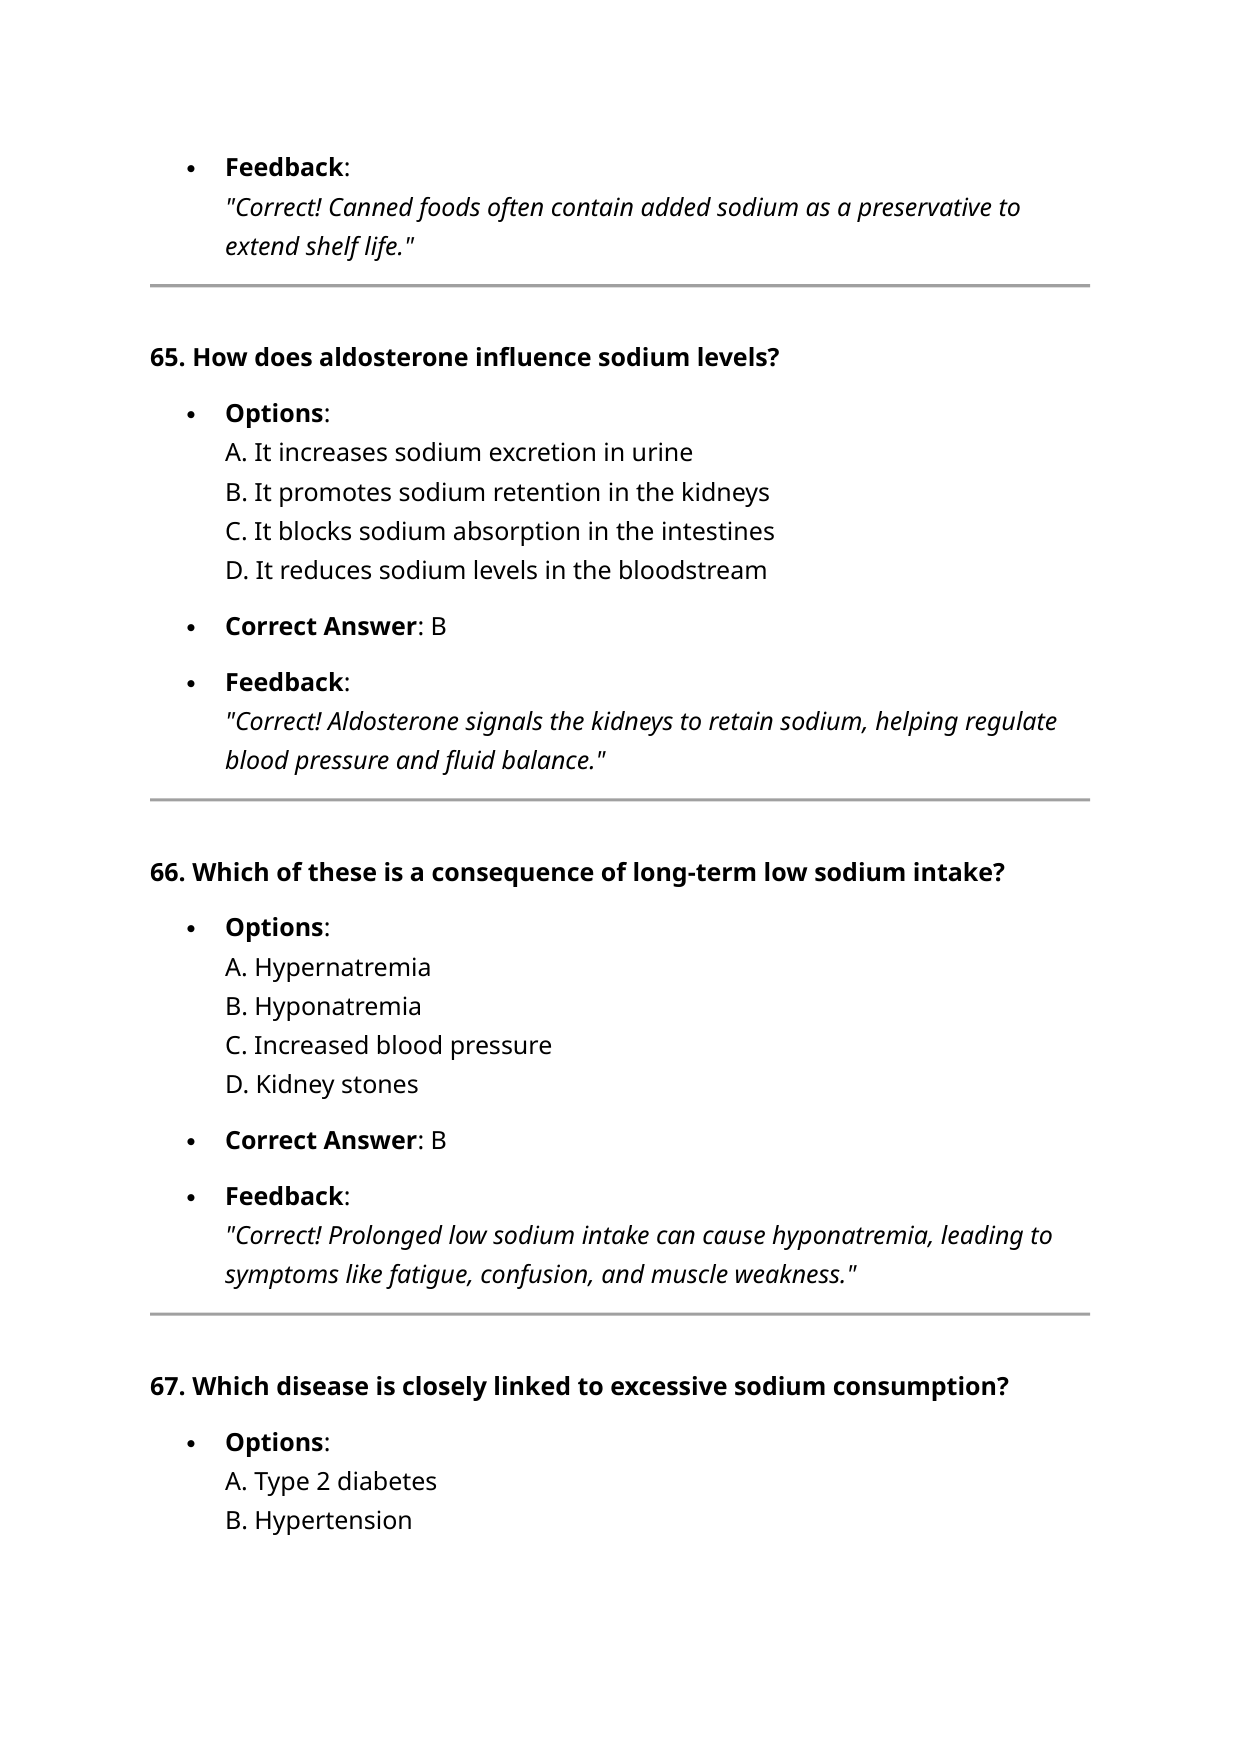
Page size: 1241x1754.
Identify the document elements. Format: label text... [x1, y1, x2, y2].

text 65. How does aldosterone influence sodium levels? [150, 340, 1090, 374]
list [187, 1424, 1090, 1537]
list Options: A. It increases sodium excretion in urine B. It promotes sodium retention in the kidneys C. It blocks sodium absorption in the intestines D. It reduces sodium levels in the bloodstream [187, 396, 1090, 587]
list Feedback: "Correct! Aldosterone signals the kidneys to retain sodium, helping regulate blood pressure and fluid balance." [187, 664, 1090, 777]
text 66. Which of these is a consequence of long-term low sodium intake? [150, 854, 1090, 888]
list Options: A. Hypernatremia B. Hyponatremia C. Increased blood pressure D. Kidney stones [187, 910, 1090, 1101]
list Feedback: "Correct! Prolonged low sodium intake can cause hyponatremia, leading to symptoms like fatigue, confusion, and muscle weakness." [187, 1178, 1090, 1291]
list Correct Answer: B [187, 1122, 1090, 1157]
text 67. Which disease is closely linked to excessive sodium consumption? [150, 1368, 1090, 1402]
list Correct Answer: B [187, 608, 1090, 642]
list Feedback: "Correct! Canned foods often contain added sodium as a preservative to extend shelf life." [187, 150, 1090, 262]
